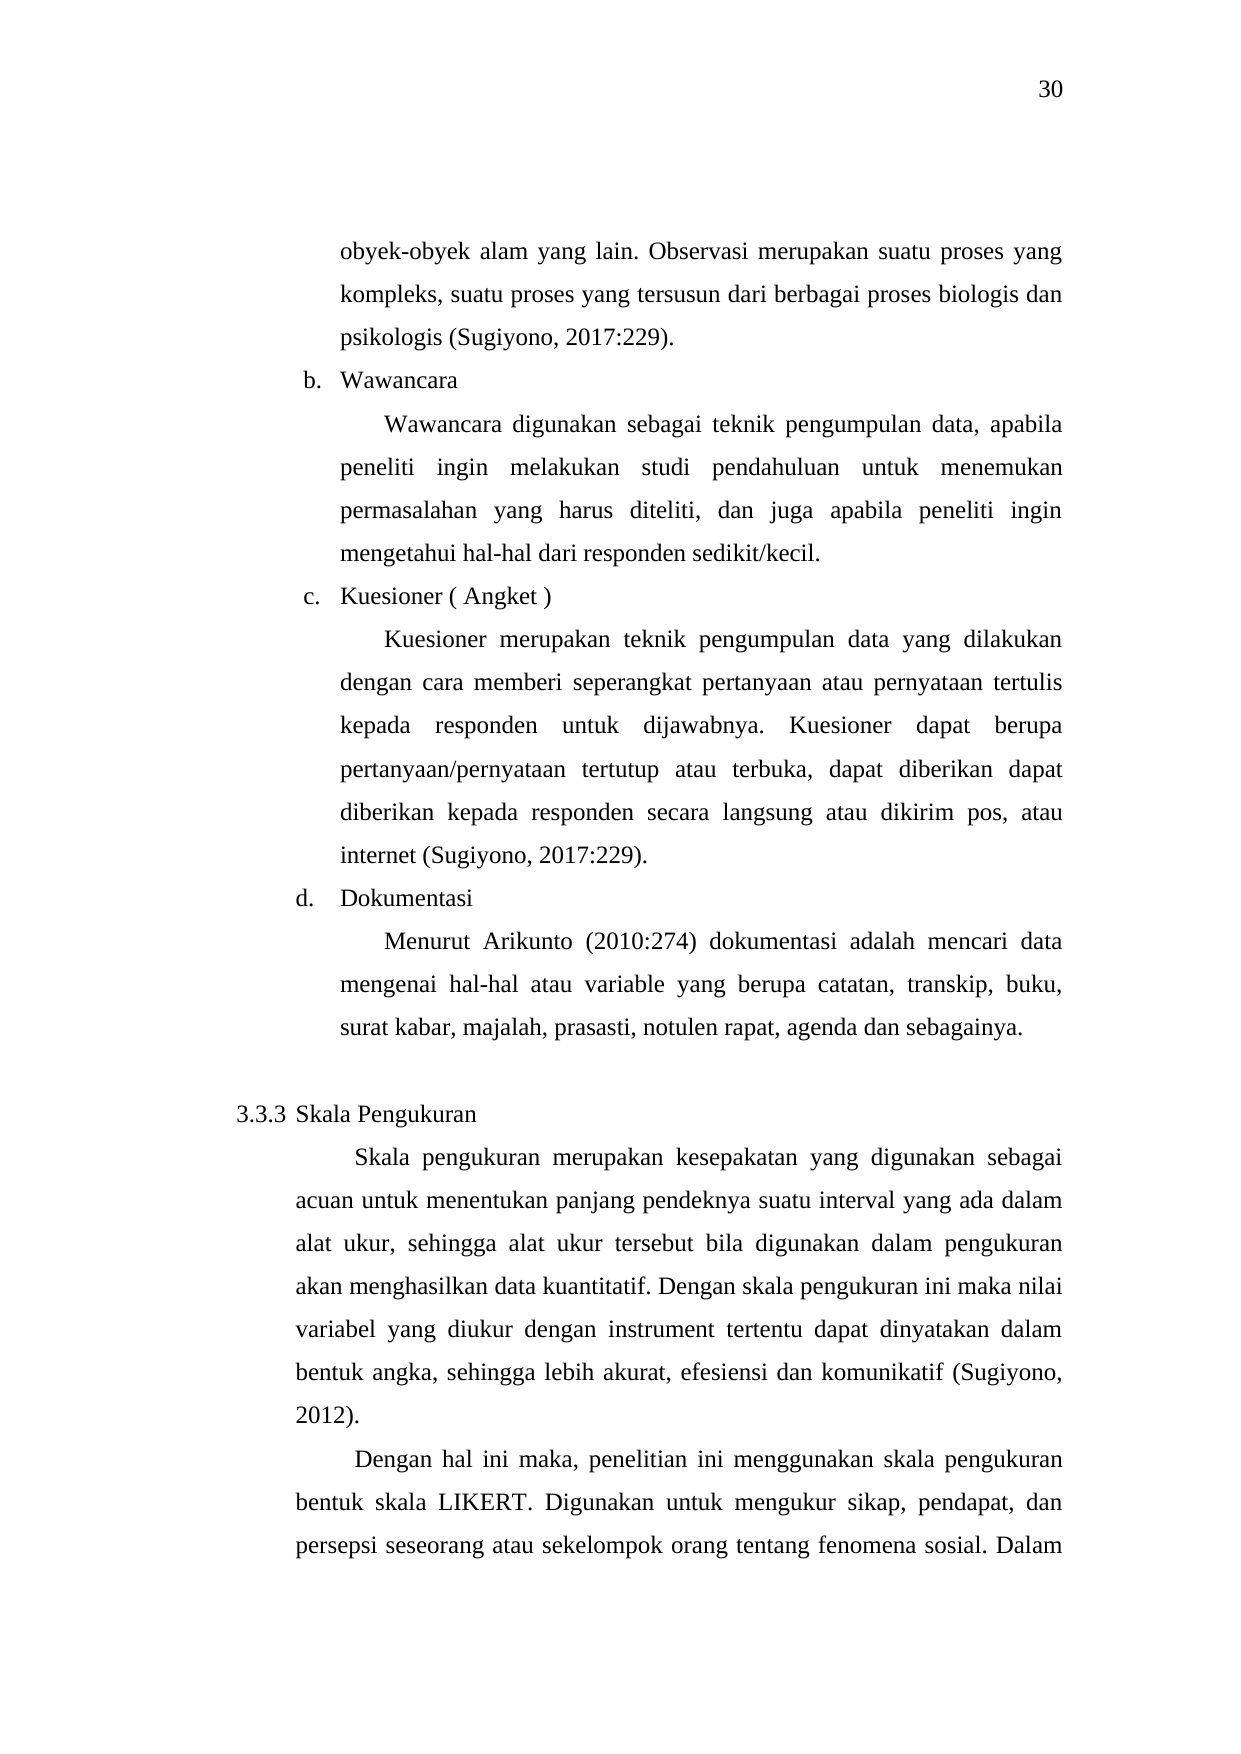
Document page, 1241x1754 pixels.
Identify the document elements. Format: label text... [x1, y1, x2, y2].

list Skala pengukuran merupakan kesepakatan yang digunakan sebagai acuan untuk menentukan panjang pendeknya suatu interval yang ada dalam alat ukur, sehingga alat ukur tersebut bila digunakan dalam pengukuran akan menghasilkan data kuantitatif. Dengan skala pengukuran ini maka nilai variabel yang diukur dengan instrument tertentu dapat dinyatakan dalam bentuk angka, sehingga lebih akurat, efesiensi dan komunikatif (Sugiyono, 2012). [295, 1142, 1063, 1429]
list Menurut Arikunto (2010:274) dokumentasi adalah mencari data mengenai hal-hal atau variable yang berupa catatan, transkip, buku, surat kabar, majalah, prasasti, notulen rapat, agenda dan sebagainya. [340, 926, 1063, 1041]
list Kuesioner merupakan teknik pengumpulan data yang dilakukan dengan cara memberi seperangkat pertanyaan atau pernyataan tertulis kepada responden untuk dijawabnya. Kuesioner dapat berupa pertanyaan/pernyataan tertutup atau terbuka, dapat diberikan dapat diberikan kepada responden secara langsung atau dikirim pos, atau internet (Sugiyono, 2017:229). [340, 624, 1063, 869]
list Skala Pengukuran [236, 1099, 1063, 1127]
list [295, 1444, 1063, 1559]
list Dokumentasi [295, 883, 1063, 912]
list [340, 236, 1063, 351]
list Wawancara digunakan sebagai teknik pengumpulan data, apabila peneliti ingin melakukan studi pendahuluan untuk menemukan permasalahan yang harus diteliti, dan juga apabila peneliti ingin mengetahui hal-hal dari responden sedikit/kecil. [340, 409, 1063, 567]
list Kuesioner ( Angket ) [303, 581, 1063, 610]
list Wawancara [303, 366, 1063, 394]
